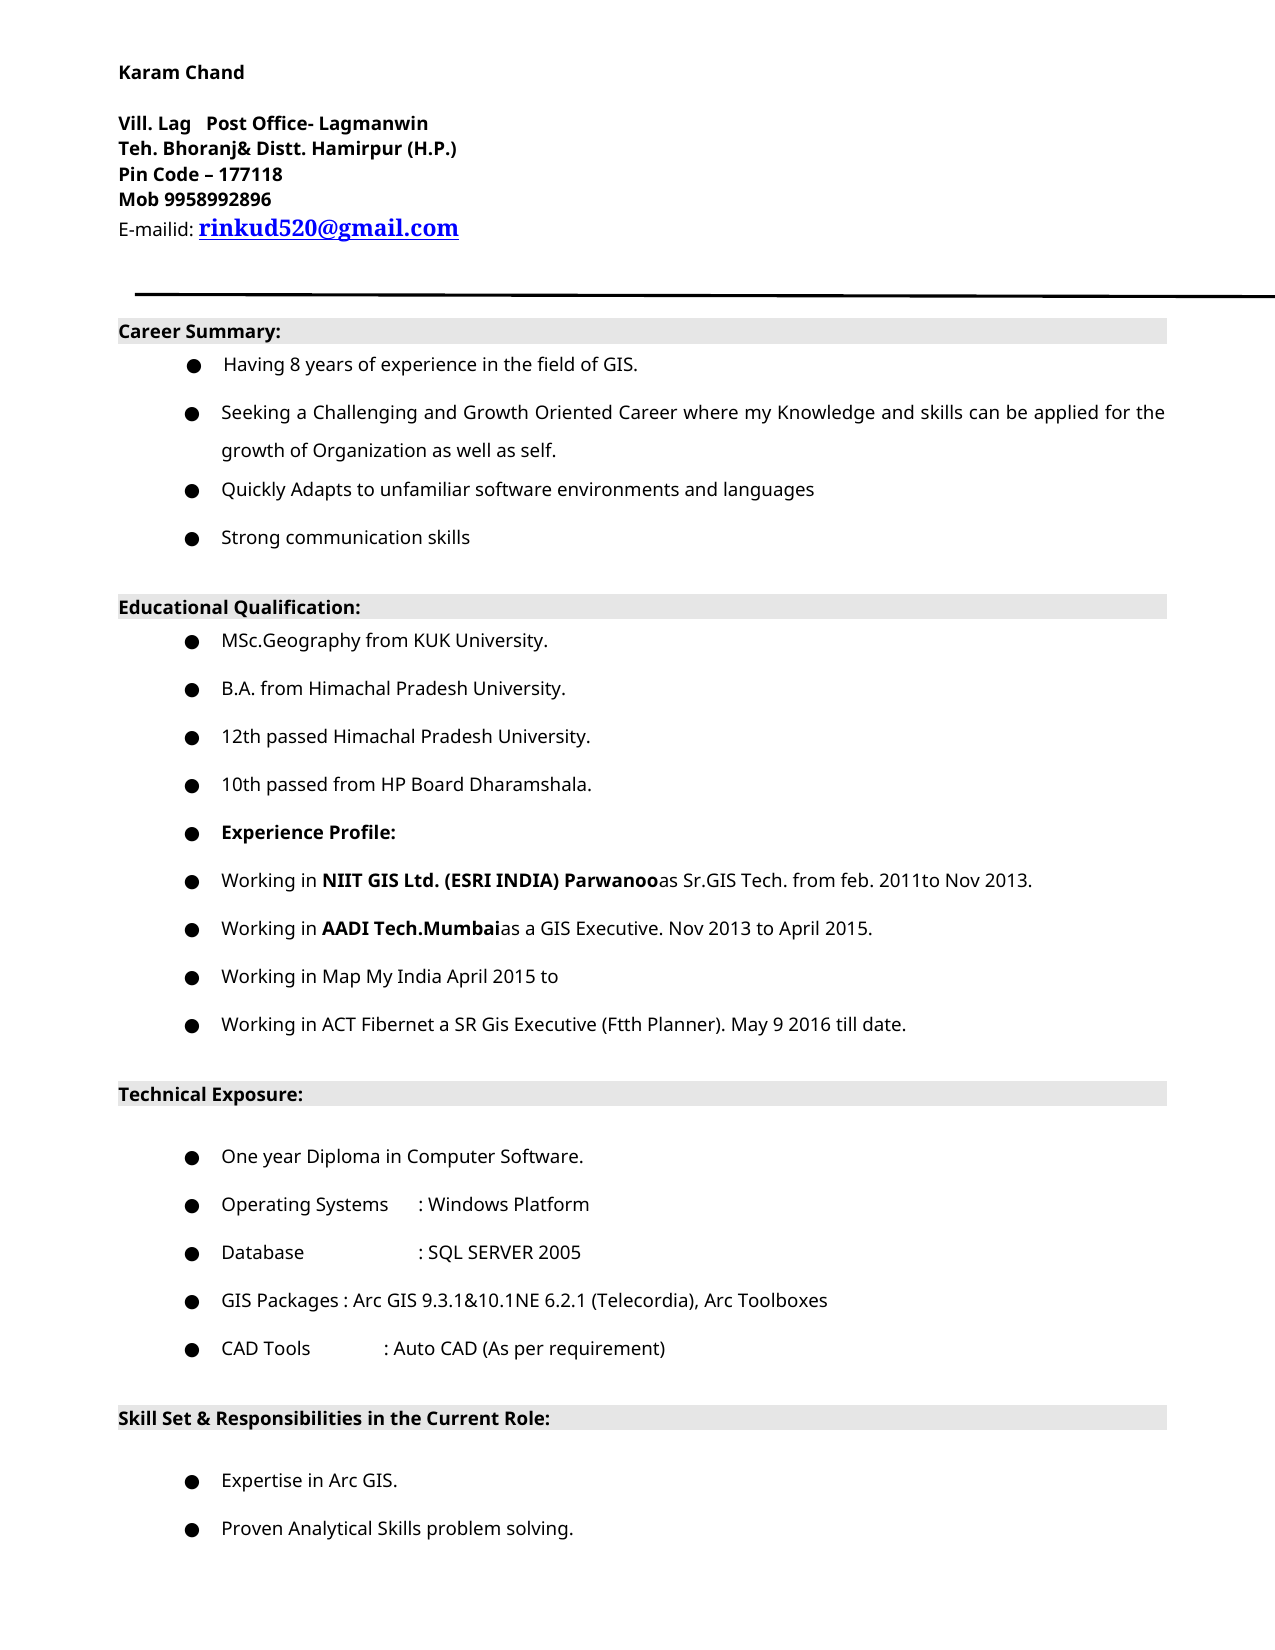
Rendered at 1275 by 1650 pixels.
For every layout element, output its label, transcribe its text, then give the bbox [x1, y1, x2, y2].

list B.A. from Himachal Pradesh University. [184, 667, 1167, 706]
list Working in ACT Fibernet a SR Gis Executive (Ftth Planner). May 9 2016 till date. [184, 1004, 1167, 1042]
list GIS Packages : Arc GIS 9.3.1&10.1NE 6.2.1 (Telecordia), Arc Toolboxes [184, 1279, 1167, 1318]
text Pin Code – 177118 [118, 161, 1167, 187]
text Educational Qualification: [118, 594, 1167, 619]
list One year Diploma in Computer Software. [184, 1136, 1167, 1174]
text Skill Set & Responsibilities in the Current Role: [118, 1405, 1167, 1430]
list Strong communication skills [184, 517, 1167, 555]
text Vill. Lag Post Office- Lagmanwin [118, 110, 1167, 136]
list Quickly Adapts to unfamiliar software environments and languages [184, 469, 1167, 507]
list Working in NIIT GIS Ltd. (ESRI INDIA) Parwanooas Sr.GIS Tech. from feb. 2011to Nov 2013. [184, 859, 1167, 898]
list Expertise in Arc GIS. [184, 1459, 1167, 1498]
text Career Summary: [118, 318, 1167, 344]
list Proven Analytical Skills problem solving. [184, 1507, 1167, 1546]
list Database : SQL SERVER 2005 [184, 1232, 1167, 1270]
list Experience Profile: [184, 812, 1167, 850]
list Working in Map My India April 2015 to [184, 956, 1167, 994]
text Mob 9958992896 [118, 187, 1167, 212]
text Technical Exposure: [118, 1081, 1167, 1106]
list 10th passed from HP Board Dharamshala. [184, 763, 1167, 802]
list MSc.Geography from KUK University. [184, 619, 1167, 658]
list 12th passed Himachal Pradesh University. [184, 716, 1167, 754]
list CAD Tools : Auto CAD (As per requirement) [184, 1328, 1167, 1366]
text Teh. Bhoranj& Distt. Hamirpur (H.P.) [118, 136, 1167, 161]
list Having 8 years of experience in the field of GIS. [186, 344, 1167, 382]
list Operating Systems : Windows Platform [184, 1183, 1167, 1222]
list Working in AADI Tech.Mumbaias a GIS Executive. Nov 2013 to April 2015. [184, 908, 1167, 946]
text Karam Chand [118, 59, 1167, 84]
list Seeking a Challenging and Growth Oriented Career where my Knowledge and skills can be applied for the growth of Organization as well as self. [184, 392, 1167, 462]
title E-mailid: rinkud520@gmail.com [118, 212, 1167, 243]
